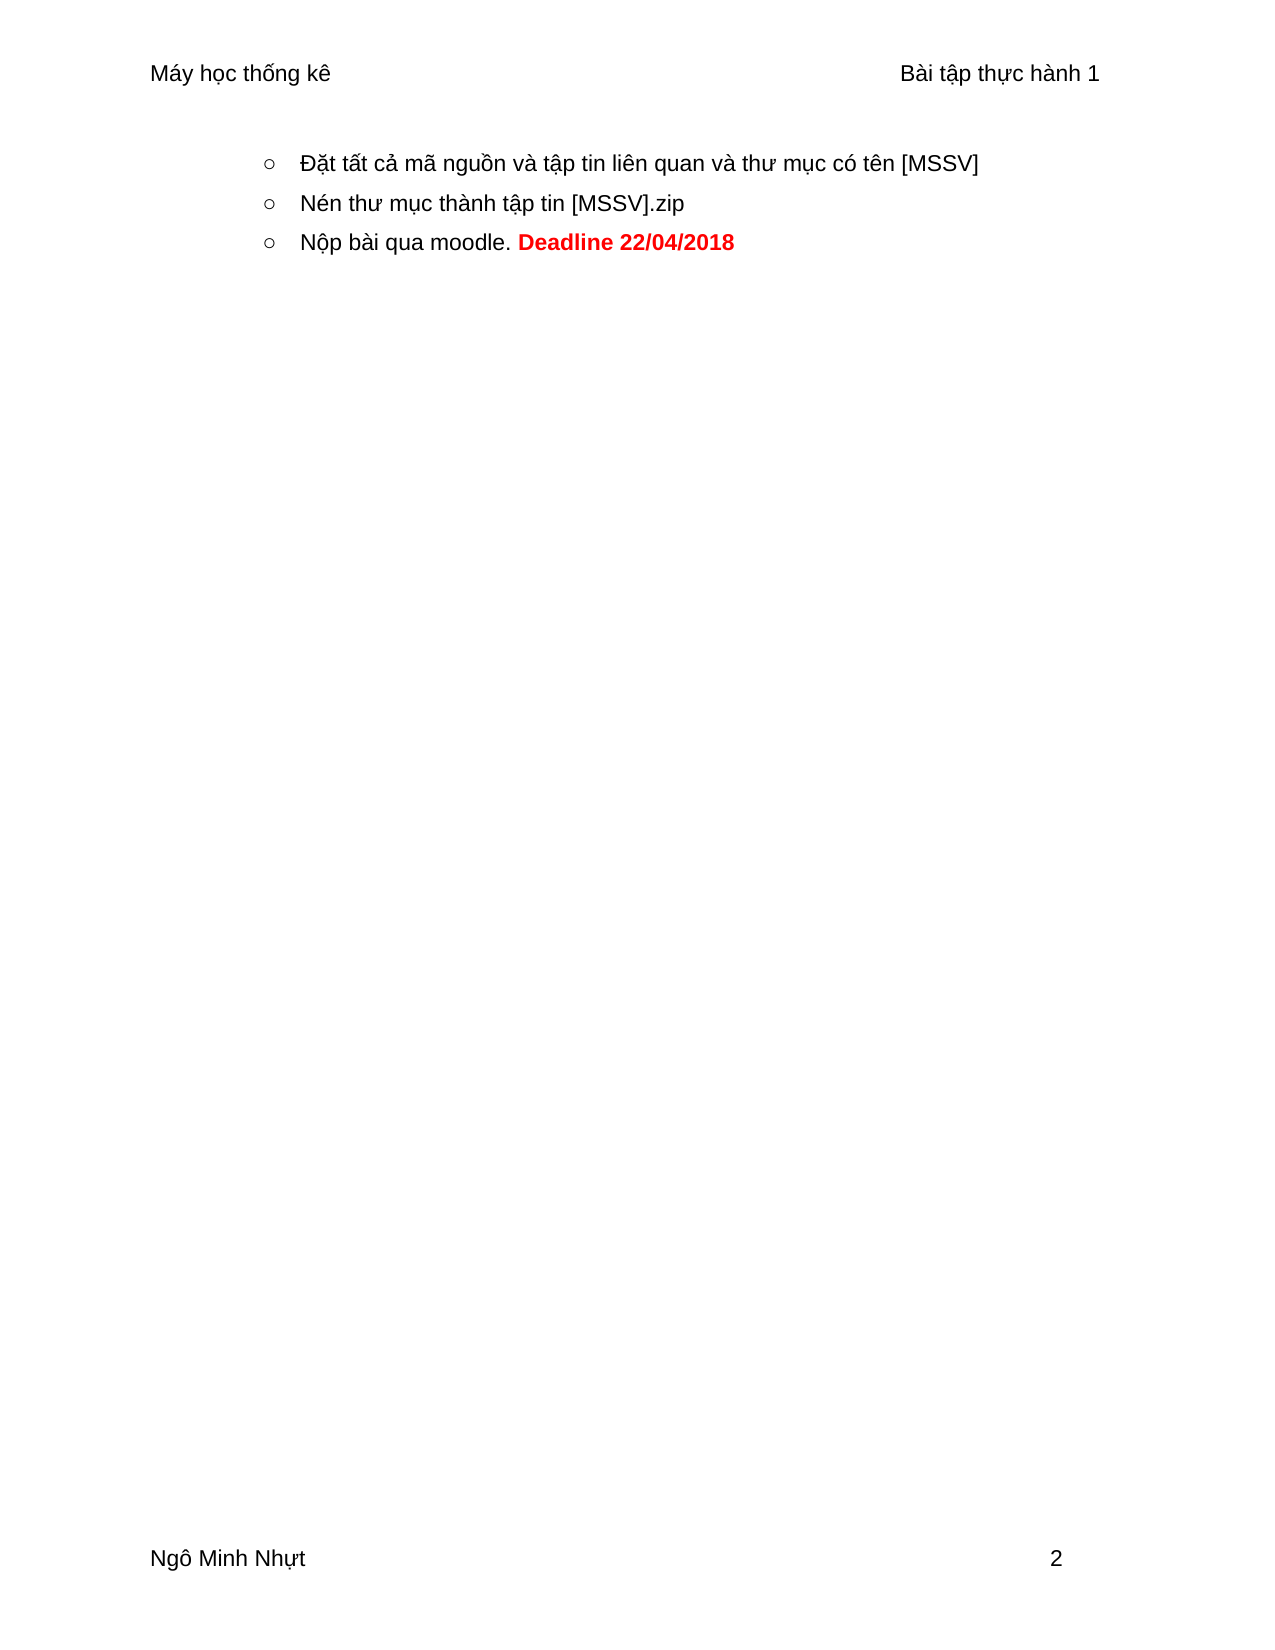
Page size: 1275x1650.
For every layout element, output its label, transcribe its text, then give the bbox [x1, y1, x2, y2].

list Đặt tất cả mã nguồn và tập tin liên quan và thư mục có tên [MSSV] [262, 150, 1125, 176]
list Nén thư mục thành tập tin [MSSV].zip [262, 189, 1125, 216]
list Nộp bài qua moodle. Deadline 22/04/2018 [262, 229, 1125, 255]
